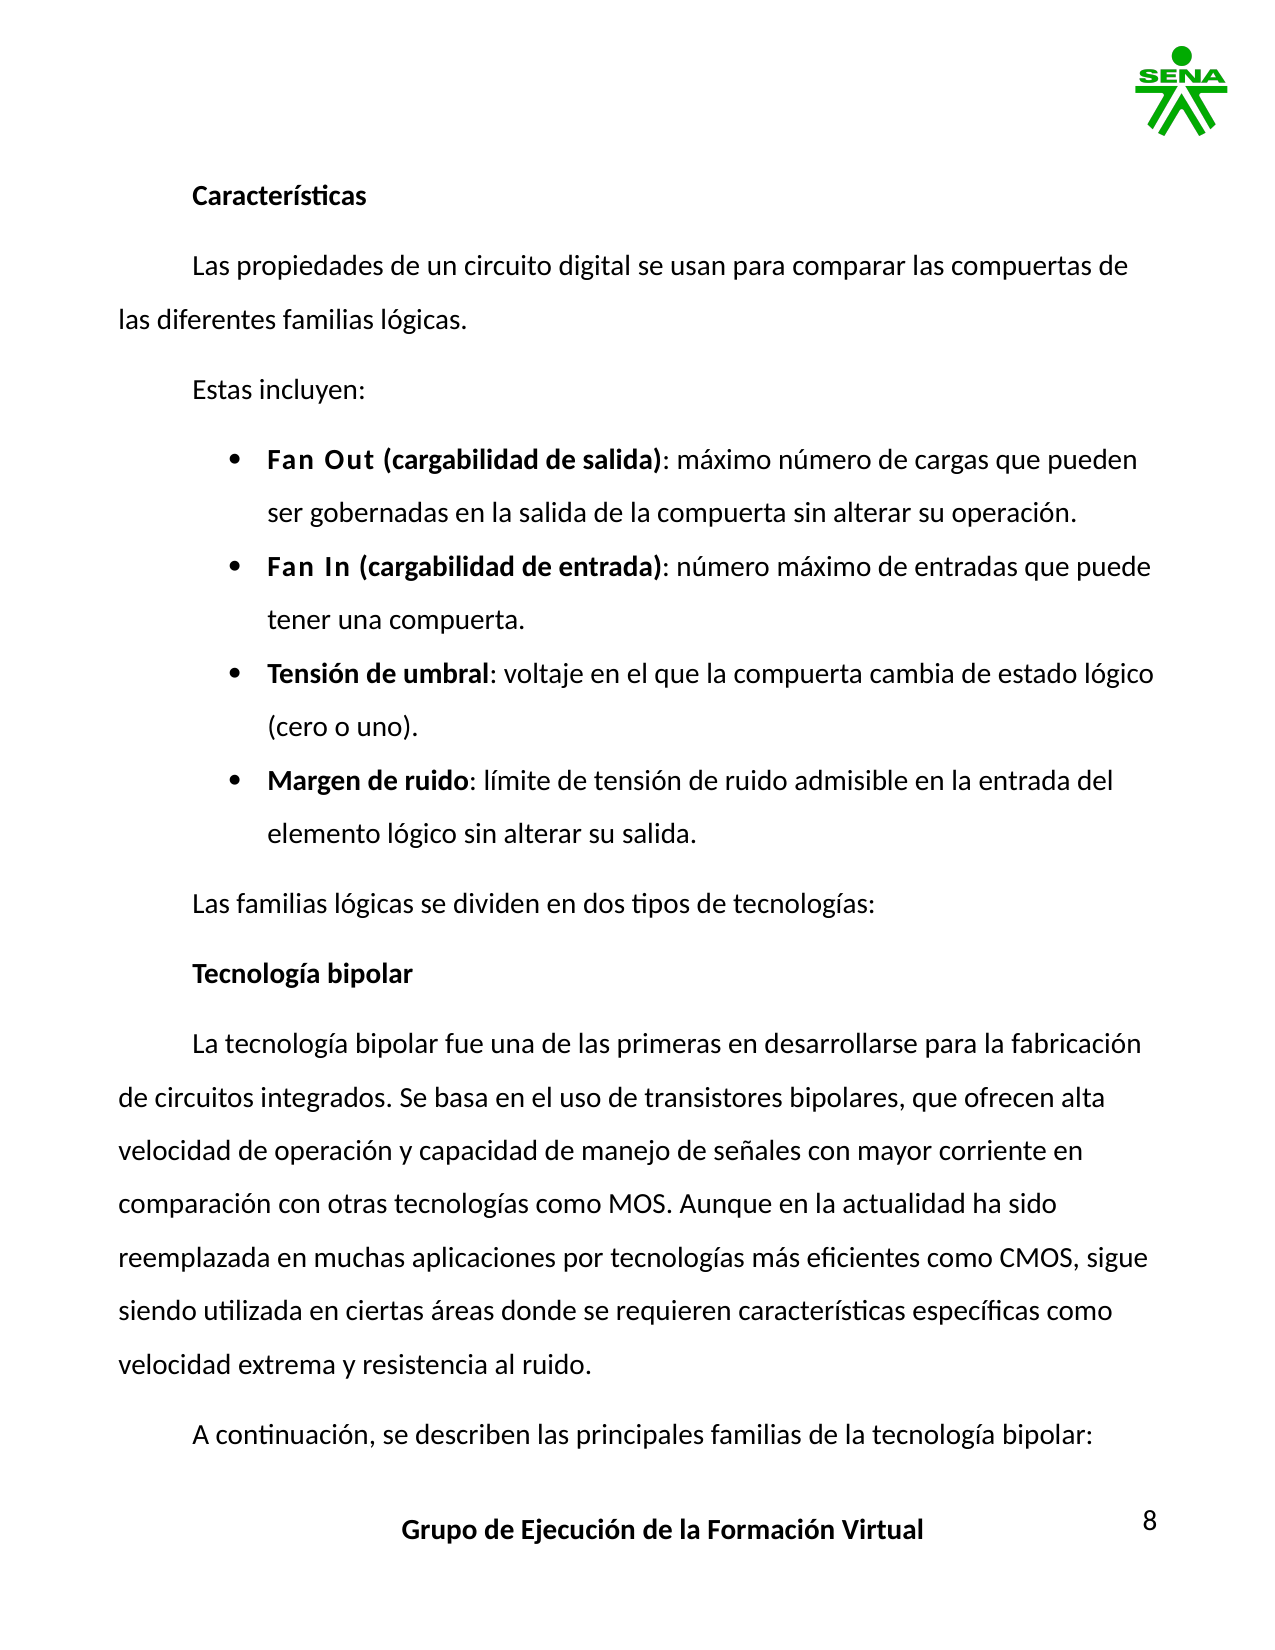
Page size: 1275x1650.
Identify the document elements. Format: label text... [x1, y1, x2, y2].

list Tensión de umbral: voltaje en el que la compuerta cambia de estado lógico (cero o uno). [229, 655, 1157, 744]
text Características [118, 177, 1157, 213]
text La tecnología bipolar fue una de las primeras en desarrollarse para la fabricación de circuitos integrados. Se basa en el uso de transistores bipolares, que ofrecen alta velocidad de operación y capacidad de manejo de señales con mayor corriente en comparación con otras tecnologías como MOS. Aunque en la actualidad ha sido reemplazada en muchas aplicaciones por tecnologías más eficientes como CMOS, sigue siendo utilizada en ciertas áreas donde se requieren características específicas como velocidad extrema y resistencia al ruido. [118, 1025, 1157, 1382]
text A continuación, se describen las principales familias de la tecnología bipolar: [118, 1416, 1157, 1452]
text Estas incluyen: [118, 371, 1157, 406]
text Las familias lógicas se dividen en dos tipos de tecnologías: [118, 885, 1157, 921]
text Las propiedades de un circuito digital se usan para comparar las compuertas de las diferentes familias lógicas. [118, 247, 1157, 336]
text Tecnología bipolar [118, 955, 1157, 991]
list Fan Out (cargabilidad de salida): máximo número de cargas que pueden ser gobernadas en la salida de la compuerta sin alterar su operación. [229, 441, 1157, 530]
list Margen de ruido: límite de tensión de ruido admisible en la entrada del elemento lógico sin alterar su salida. [229, 762, 1157, 851]
list Fan In (cargabilidad de entrada): número máximo de entradas que puede tener una compuerta. [229, 548, 1157, 637]
picture [1135, 46, 1228, 136]
